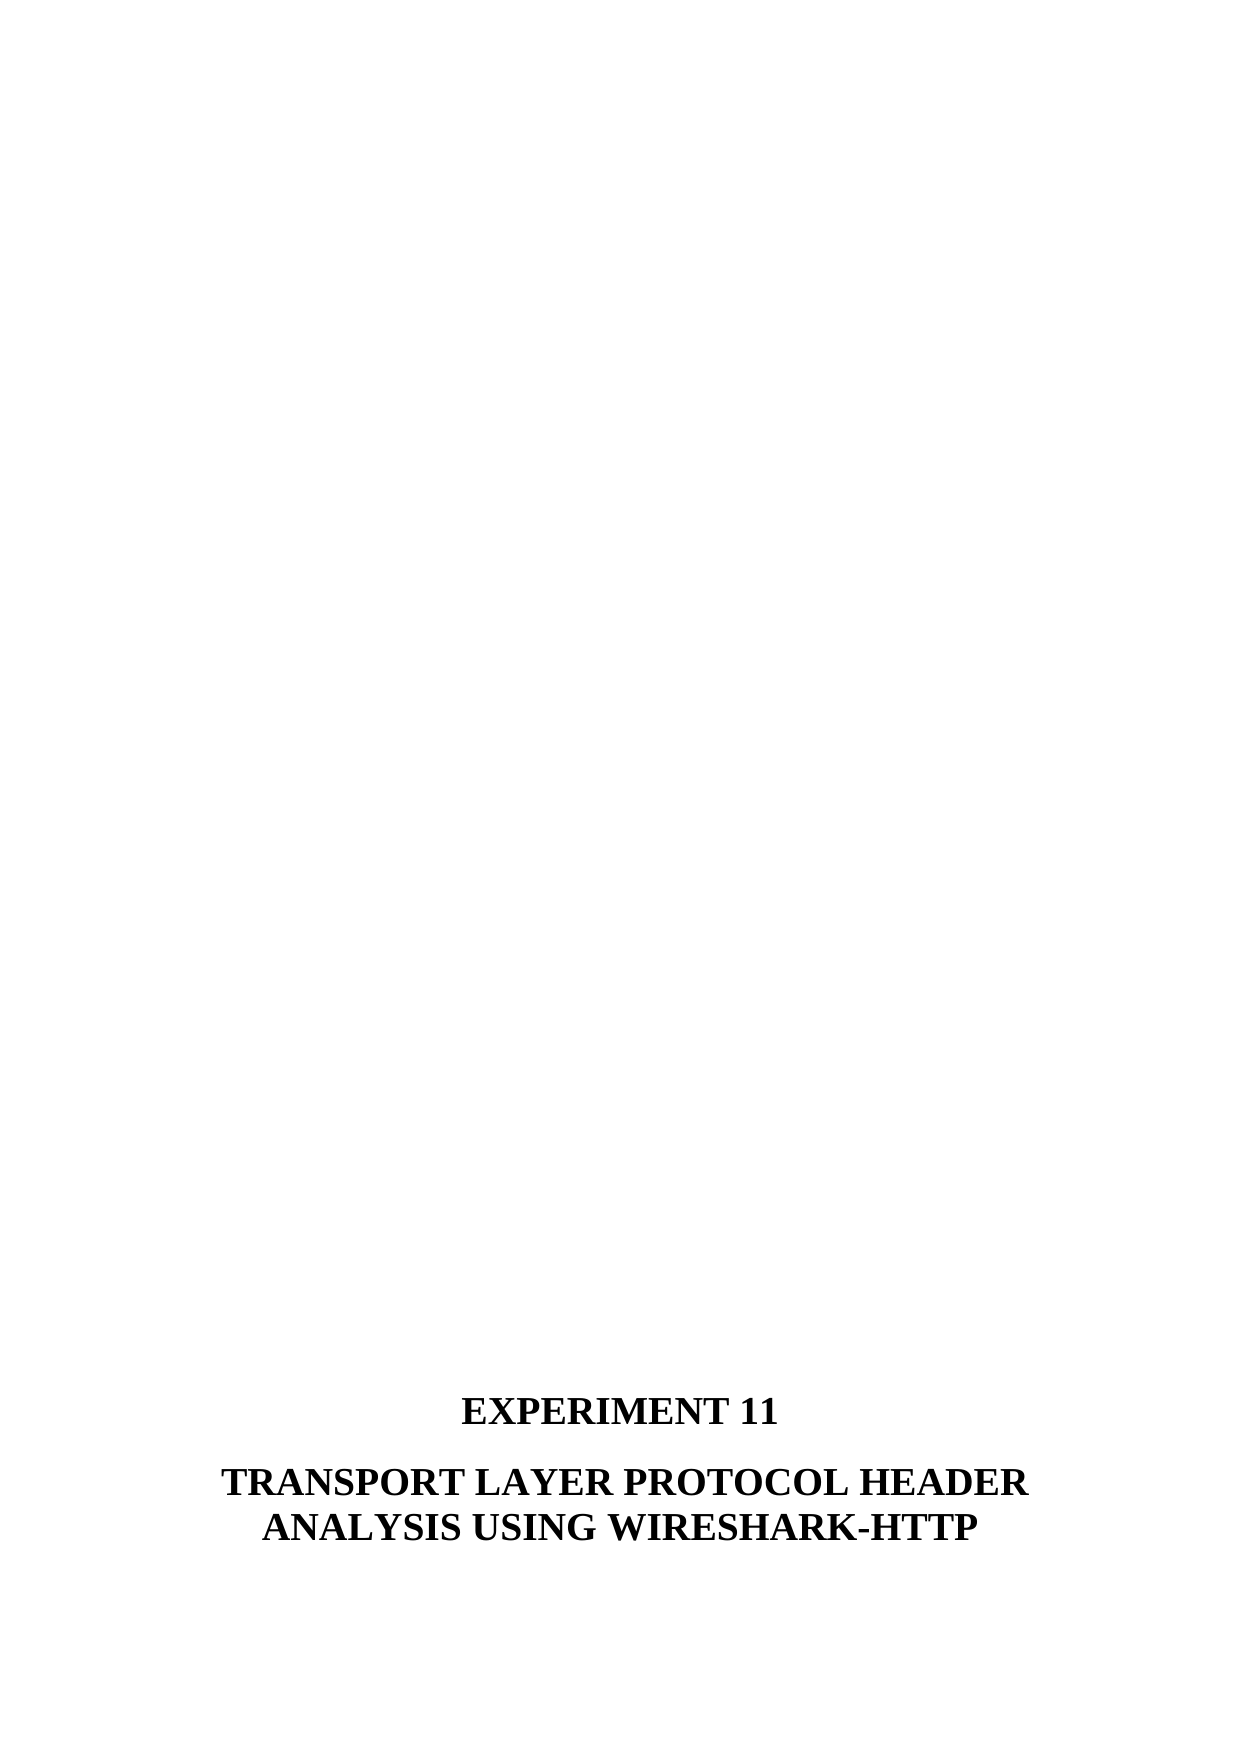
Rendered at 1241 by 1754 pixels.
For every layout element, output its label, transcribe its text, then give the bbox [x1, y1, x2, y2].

text TRANSPORT LAYER PROTOCOL HEADER ANALYSIS USING WIRESHARK-HTTP [150, 1458, 1090, 1549]
text EXPERIMENT 11 [150, 1387, 1090, 1433]
